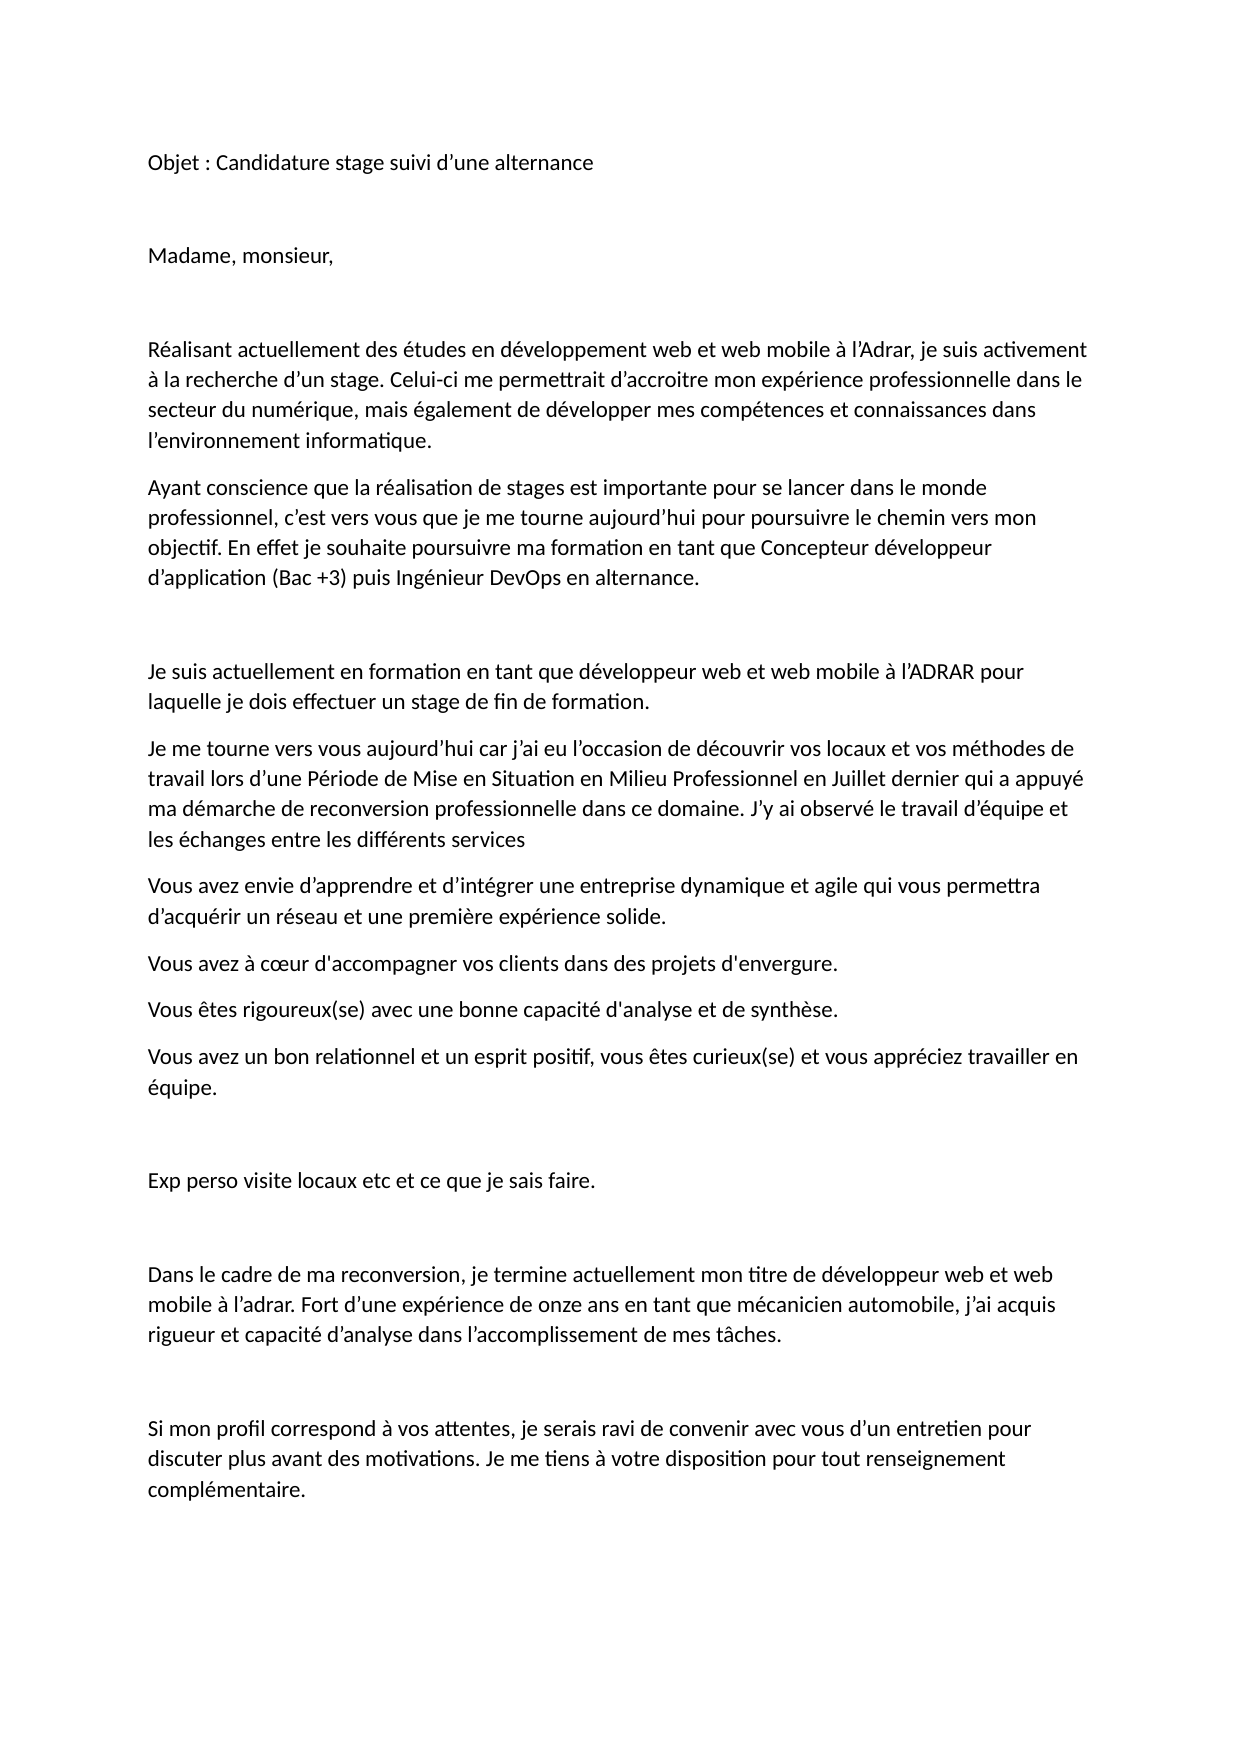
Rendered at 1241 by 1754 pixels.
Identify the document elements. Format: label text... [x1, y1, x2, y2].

text Vous avez envie d’apprendre et d’intégrer une entreprise dynamique et agile qui vous permettra d’acquérir un réseau et une première expérience solide. [148, 872, 1093, 930]
text Madame, monsieur, [148, 241, 1093, 269]
text Vous avez un bon relationnel et un esprit positif, vous êtes curieux(se) et vous appréciez travailler en équipe. [148, 1042, 1093, 1101]
text Si mon profil correspond à vos attentes, je serais ravi de convenir avec vous d’un entretien pour discuter plus avant des motivations. Je me tiens à votre disposition pour tout renseignement complémentaire. [148, 1414, 1093, 1503]
text Dans le cadre de ma reconversion, je termine actuellement mon titre de développeur web et web mobile à l’adrar. Fort d’une expérience de onze ans en tant que mécanicien automobile, j’ai acquis rigueur et capacité d’analyse dans l’accomplissement de mes tâches. [148, 1260, 1093, 1348]
text Je me tourne vers vous aujourd’hui car j’ai eu l’occasion de découvrir vos locaux et vos méthodes de travail lors d’une Période de Mise en Situation en Milieu Professionnel en Juillet dernier qui a appuyé ma démarche de reconversion professionnelle dans ce domaine. J’y ai observé le travail d’équipe et les échanges entre les différents services [148, 734, 1093, 853]
text Vous avez à cœur d'accompagner vos clients dans des projets d'envergure. [148, 949, 1093, 977]
text Vous êtes rigoureux(se) avec une bonne capacité d'analyse et de synthèse. [148, 996, 1093, 1023]
text Ayant conscience que la réalisation de stages est importante pour se lancer dans le monde professionnel, c’est vers vous que je me tourne aujourd’hui pour poursuivre le chemin vers mon objectif. En effet je souhaite poursuivre ma formation en tant que Concepteur développeur d’application (Bac +3) puis Ingénieur DevOps en alternance. [148, 473, 1093, 591]
text Objet : Candidature stage suivi d’une alternance [148, 148, 1093, 176]
text Exp perso visite locaux etc et ce que je sais faire. [148, 1166, 1093, 1194]
text Je suis actuellement en formation en tant que développeur web et web mobile à l’ADRAR pour laquelle je dois effectuer un stage de fin de formation. [148, 657, 1093, 715]
text Réalisant actuellement des études en développement web et web mobile à l’Adrar, je suis activement à la recherche d’un stage. Celui-ci me permettrait d’accroitre mon expérience professionnelle dans le secteur du numérique, mais également de développer mes compétences et connaissances dans l’environnement informatique. [148, 335, 1093, 454]
